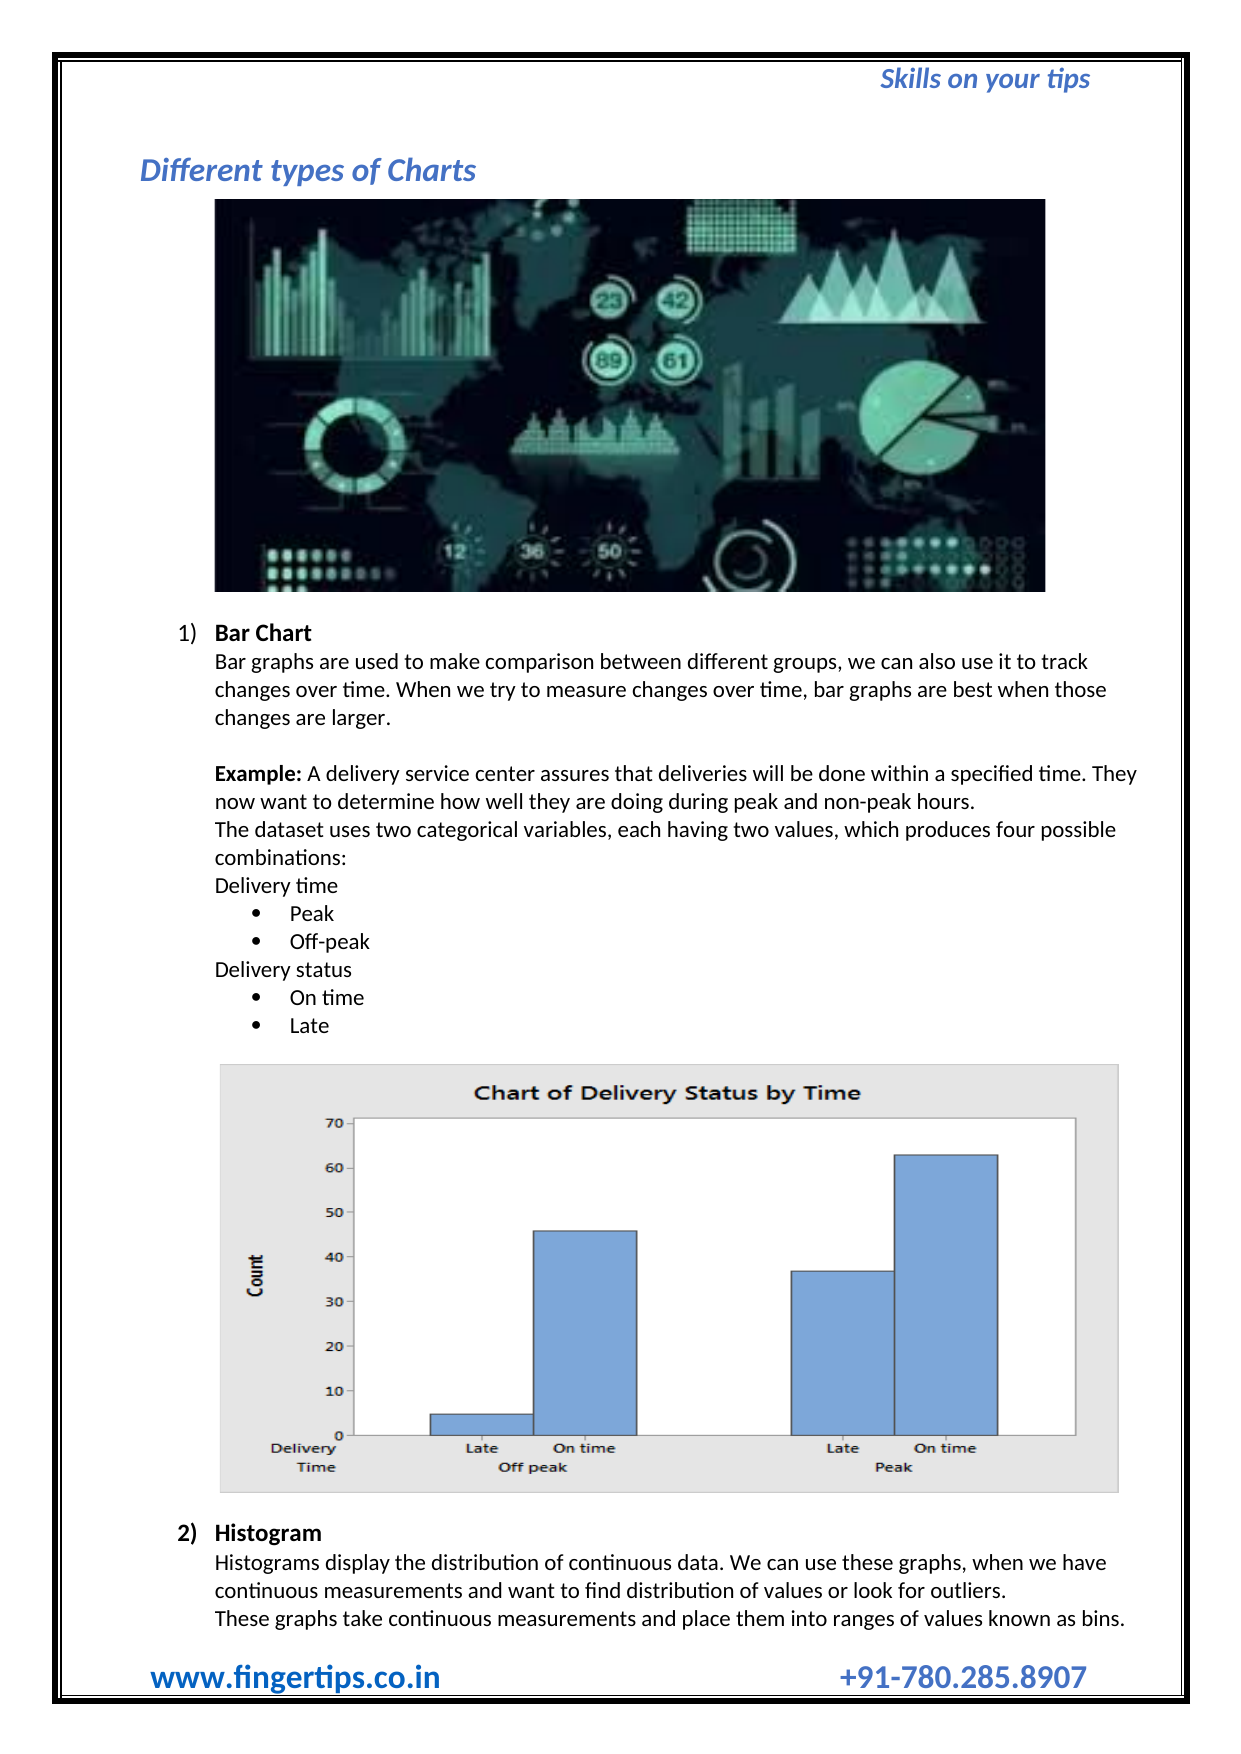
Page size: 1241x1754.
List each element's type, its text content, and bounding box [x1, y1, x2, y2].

list Bar Chart [177, 617, 1165, 647]
text Bar graphs are used to make comparison between different groups, we can also use it to track changes over time. When we try to measure changes over time, bar graphs are best when those changes are larger. [214, 647, 1165, 731]
list On time [252, 983, 1165, 1011]
picture [214, 199, 1046, 592]
list Late [252, 1011, 1165, 1039]
text Delivery status [214, 955, 1165, 983]
text Delivery time [214, 871, 1165, 899]
list These graphs take continuous measurements and place them into ranges of values known as bins. [214, 1604, 1165, 1632]
picture [219, 1064, 1119, 1493]
list Peak [252, 899, 1165, 927]
text The dataset uses two categorical variables, each having two values, which produces four possible combinations: [214, 815, 1165, 871]
subtitle Different types of Charts [139, 149, 1165, 190]
text Example: A delivery service center assures that deliveries will be done within a specified time. They now want to determine how well they are doing during peak and non-peak hours. [214, 759, 1165, 815]
list Histograms display the distribution of continuous data. We can use these graphs, when we have continuous measurements and want to find distribution of values or look for outliers. [214, 1548, 1165, 1604]
list Off-peak [252, 927, 1165, 955]
list Histogram [177, 1517, 1165, 1548]
